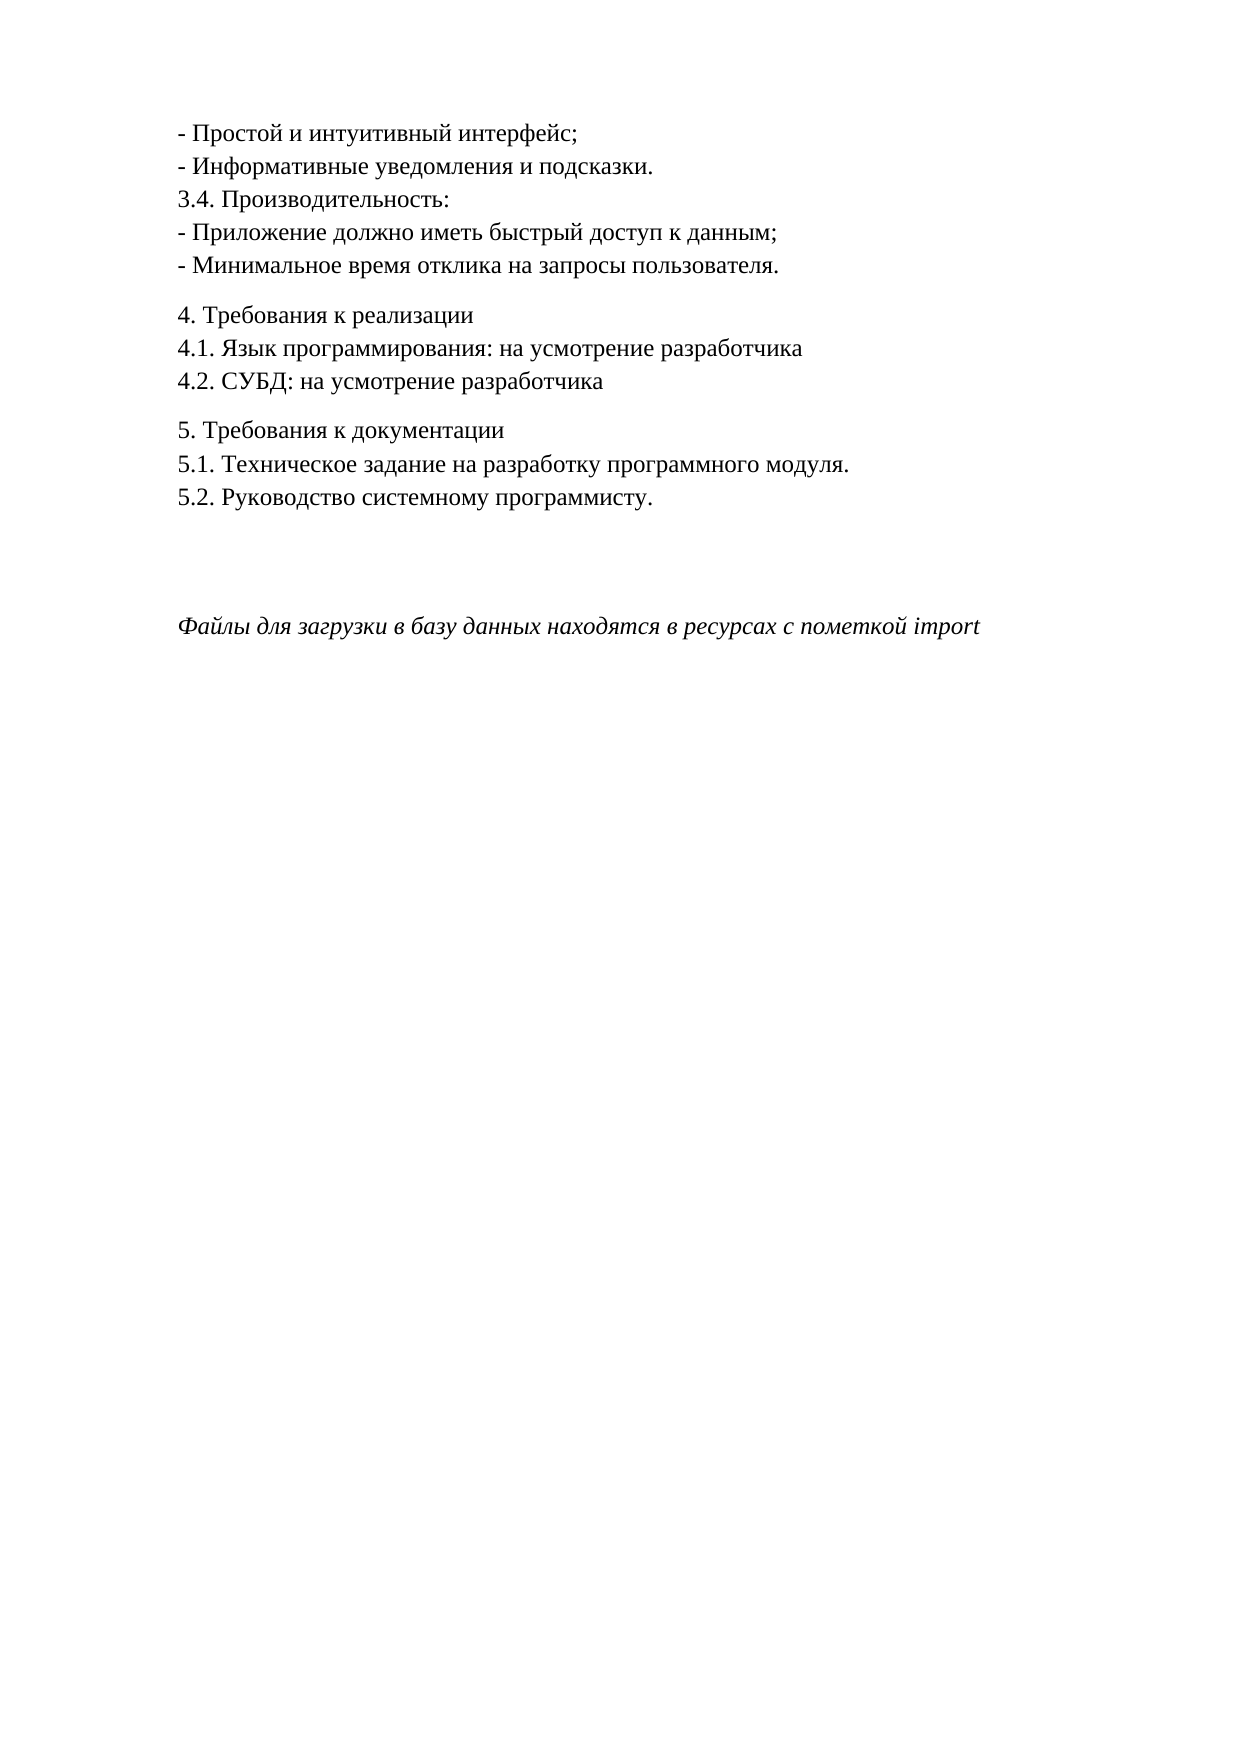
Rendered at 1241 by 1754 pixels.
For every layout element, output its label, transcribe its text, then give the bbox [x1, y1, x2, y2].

text 5.2. Руководство системному программисту. [177, 482, 1152, 510]
text - Минимальное время отклика на запросы пользователя. [177, 250, 1152, 279]
text 3.4. Производительность: [177, 184, 1152, 213]
text - Приложение должно иметь быстрый доступ к данным; [177, 217, 1152, 246]
text - Информативные уведомления и подсказки. [177, 151, 1152, 180]
text 5.1. Техническое задание на разработку программного модуля. [177, 449, 1152, 477]
text 5. Требования к документации [177, 416, 1152, 444]
text - Простой и интуитивный интерфейс; [177, 118, 1152, 147]
text 4. Требования к реализации [177, 300, 1152, 329]
text 4.1. Язык программирования: на усмотрение разработчика [177, 333, 1152, 362]
text 4.2. СУБД: на усмотрение разработчика [177, 366, 1152, 395]
text Файлы для загрузки в базу данных находятся в ресурсах с пометкой import [177, 611, 1152, 640]
